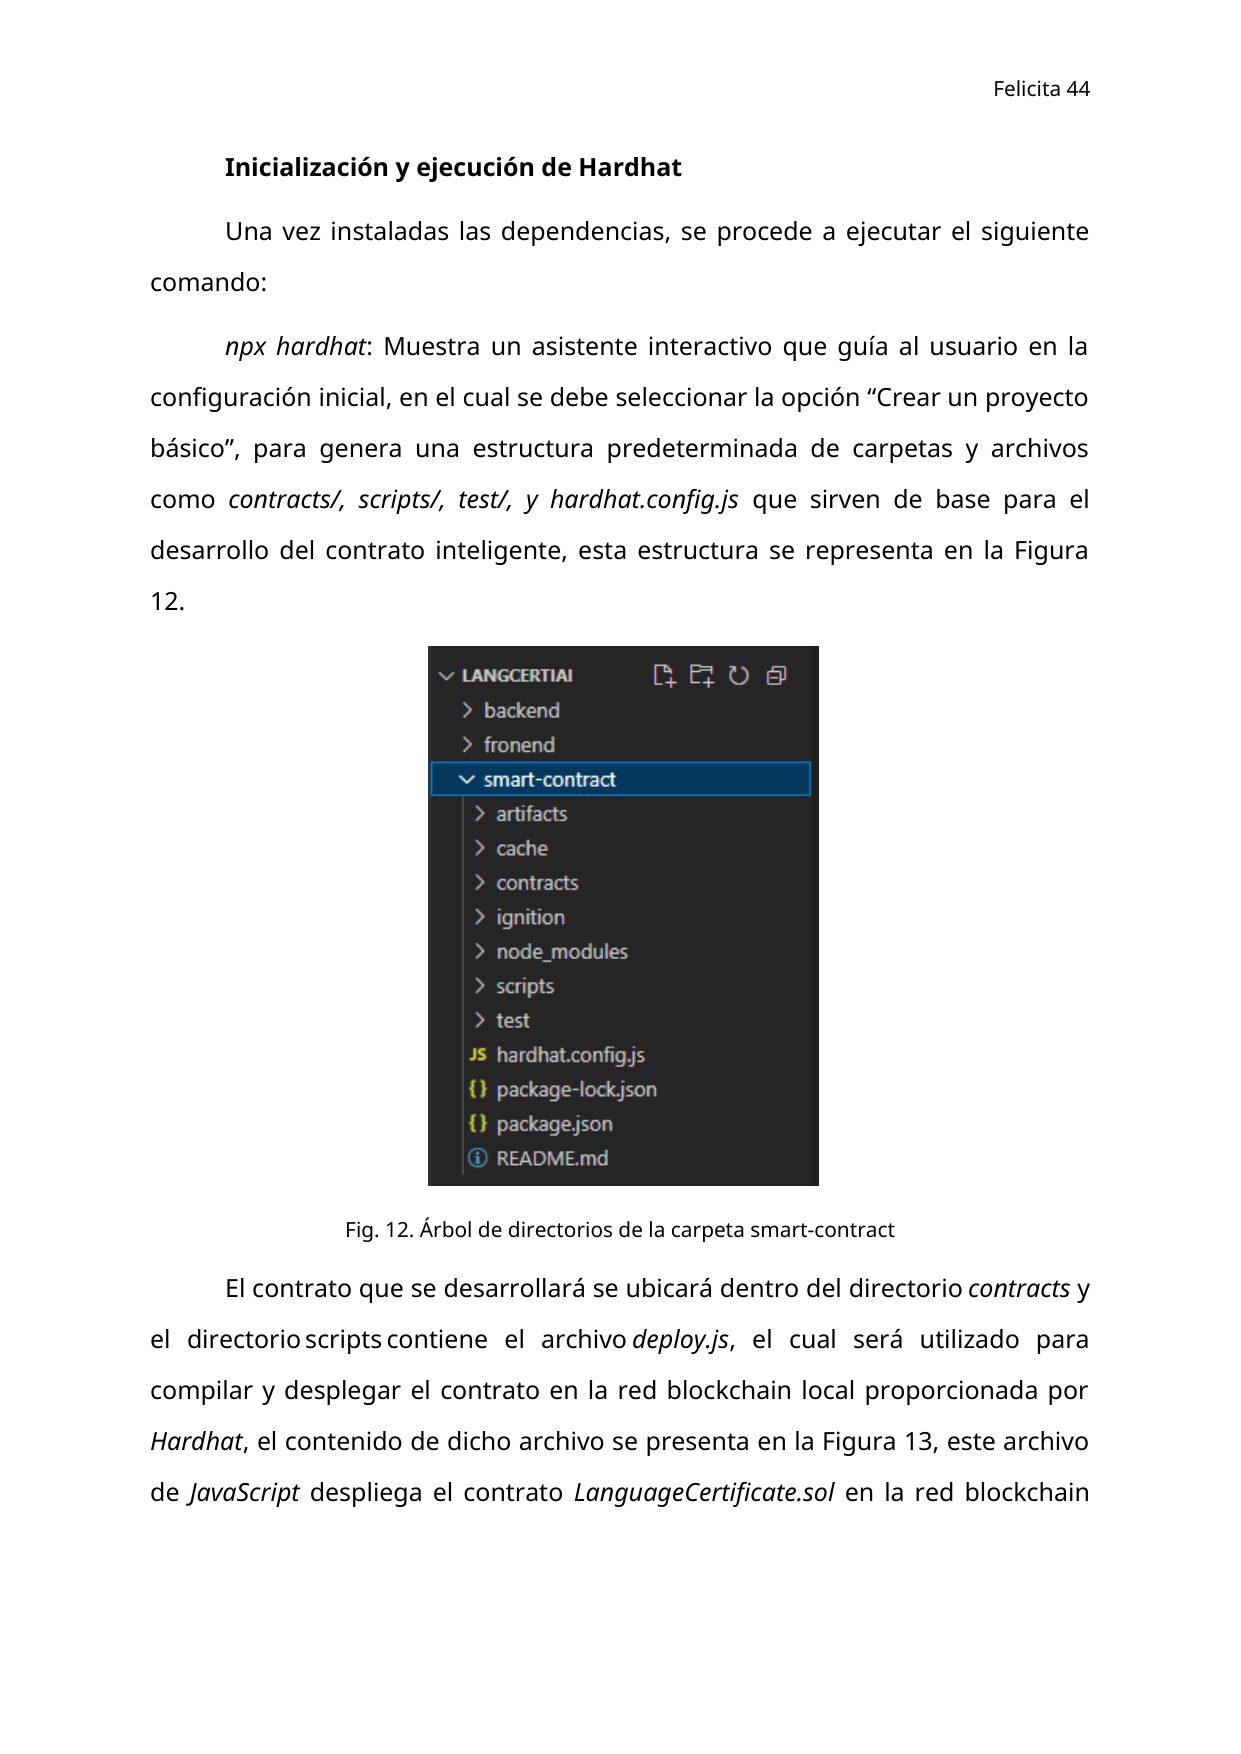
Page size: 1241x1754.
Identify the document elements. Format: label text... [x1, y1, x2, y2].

text Fig. 12. Árbol de directorios de la carpeta smart-contract [150, 1215, 1090, 1244]
text npx hardhat: Muestra un asistente interactivo que guía al usuario en la configuración inicial, en el cual se debe seleccionar la opción “Crear un proyecto básico”, para genera una estructura predeterminada de carpetas y archivos como contracts/, scripts/, test/, y hardhat.config.js que sirven de base para el desarrollo del contrato inteligente, esta estructura se representa en la Figura 12. [150, 328, 1090, 617]
picture [428, 646, 819, 1186]
text Una vez instaladas las dependencias, se procede a ejecutar el siguiente comando: [150, 213, 1090, 299]
text Inicialización y ejecución de Hardhat [150, 150, 1090, 184]
